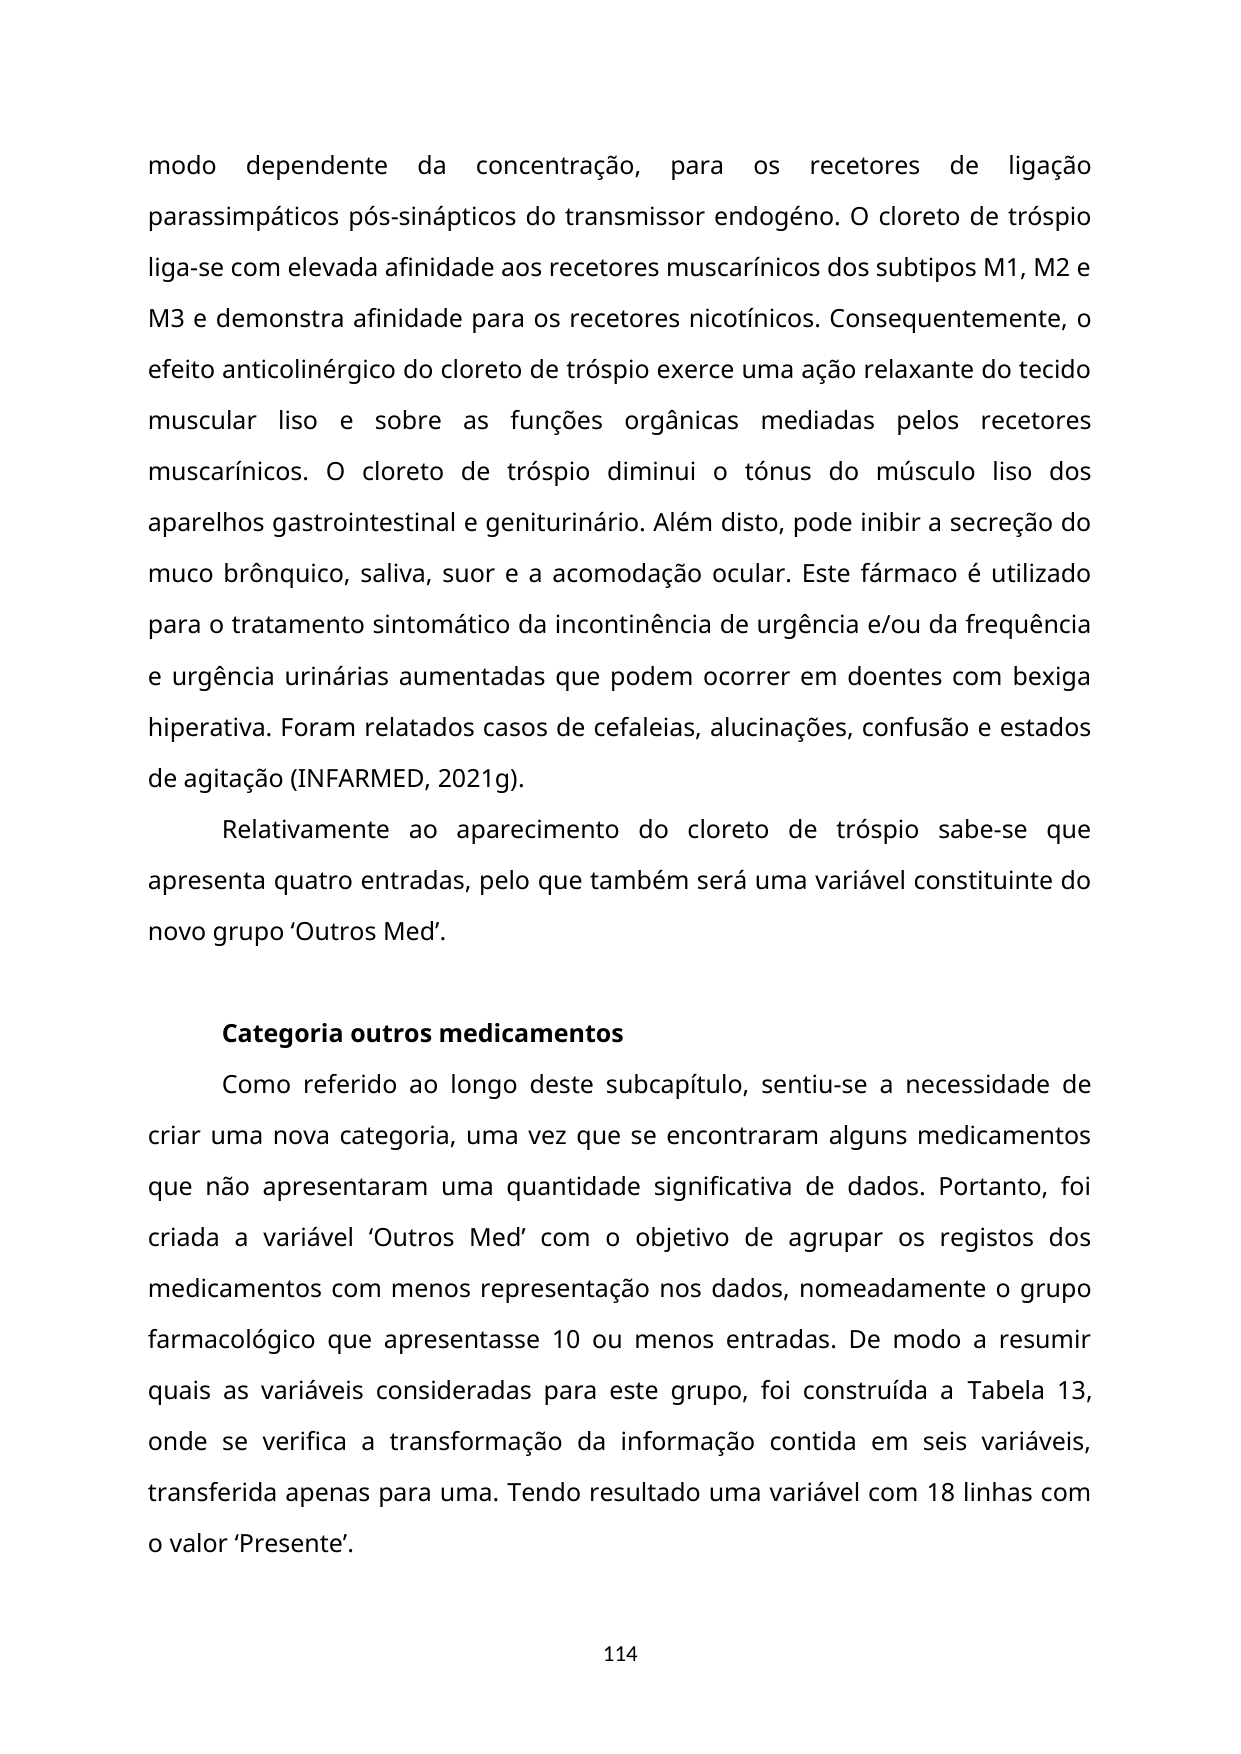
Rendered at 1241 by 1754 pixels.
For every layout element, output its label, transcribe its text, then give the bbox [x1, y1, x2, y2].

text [148, 148, 1092, 794]
text Como referido ao longo deste subcapítulo, sentiu-se a necessidade de criar uma nova categoria, uma vez que se encontraram alguns medicamentos que não apresentaram uma quantidade significativa de dados. Portanto, foi criada a variável ‘Outros Med’ com o objetivo de agrupar os registos dos medicamentos com menos representação nos dados, nomeadamente o grupo farmacológico que apresentasse 10 ou menos entradas. De modo a resumir quais as variáveis consideradas para este grupo, foi construída a Tabela 13, onde se verifica a transformação da informação contida em seis variáveis, transferida apenas para uma. Tendo resultado uma variável com 18 linhas com o valor ‘Presente’. [148, 1066, 1092, 1560]
text Categoria outros medicamentos [148, 1015, 1092, 1049]
text Relativamente ao aparecimento do cloreto de tróspio sabe-se que apresenta quatro entradas, pelo que também será uma variável constituinte do novo grupo ‘Outros Med’. [148, 811, 1092, 947]
